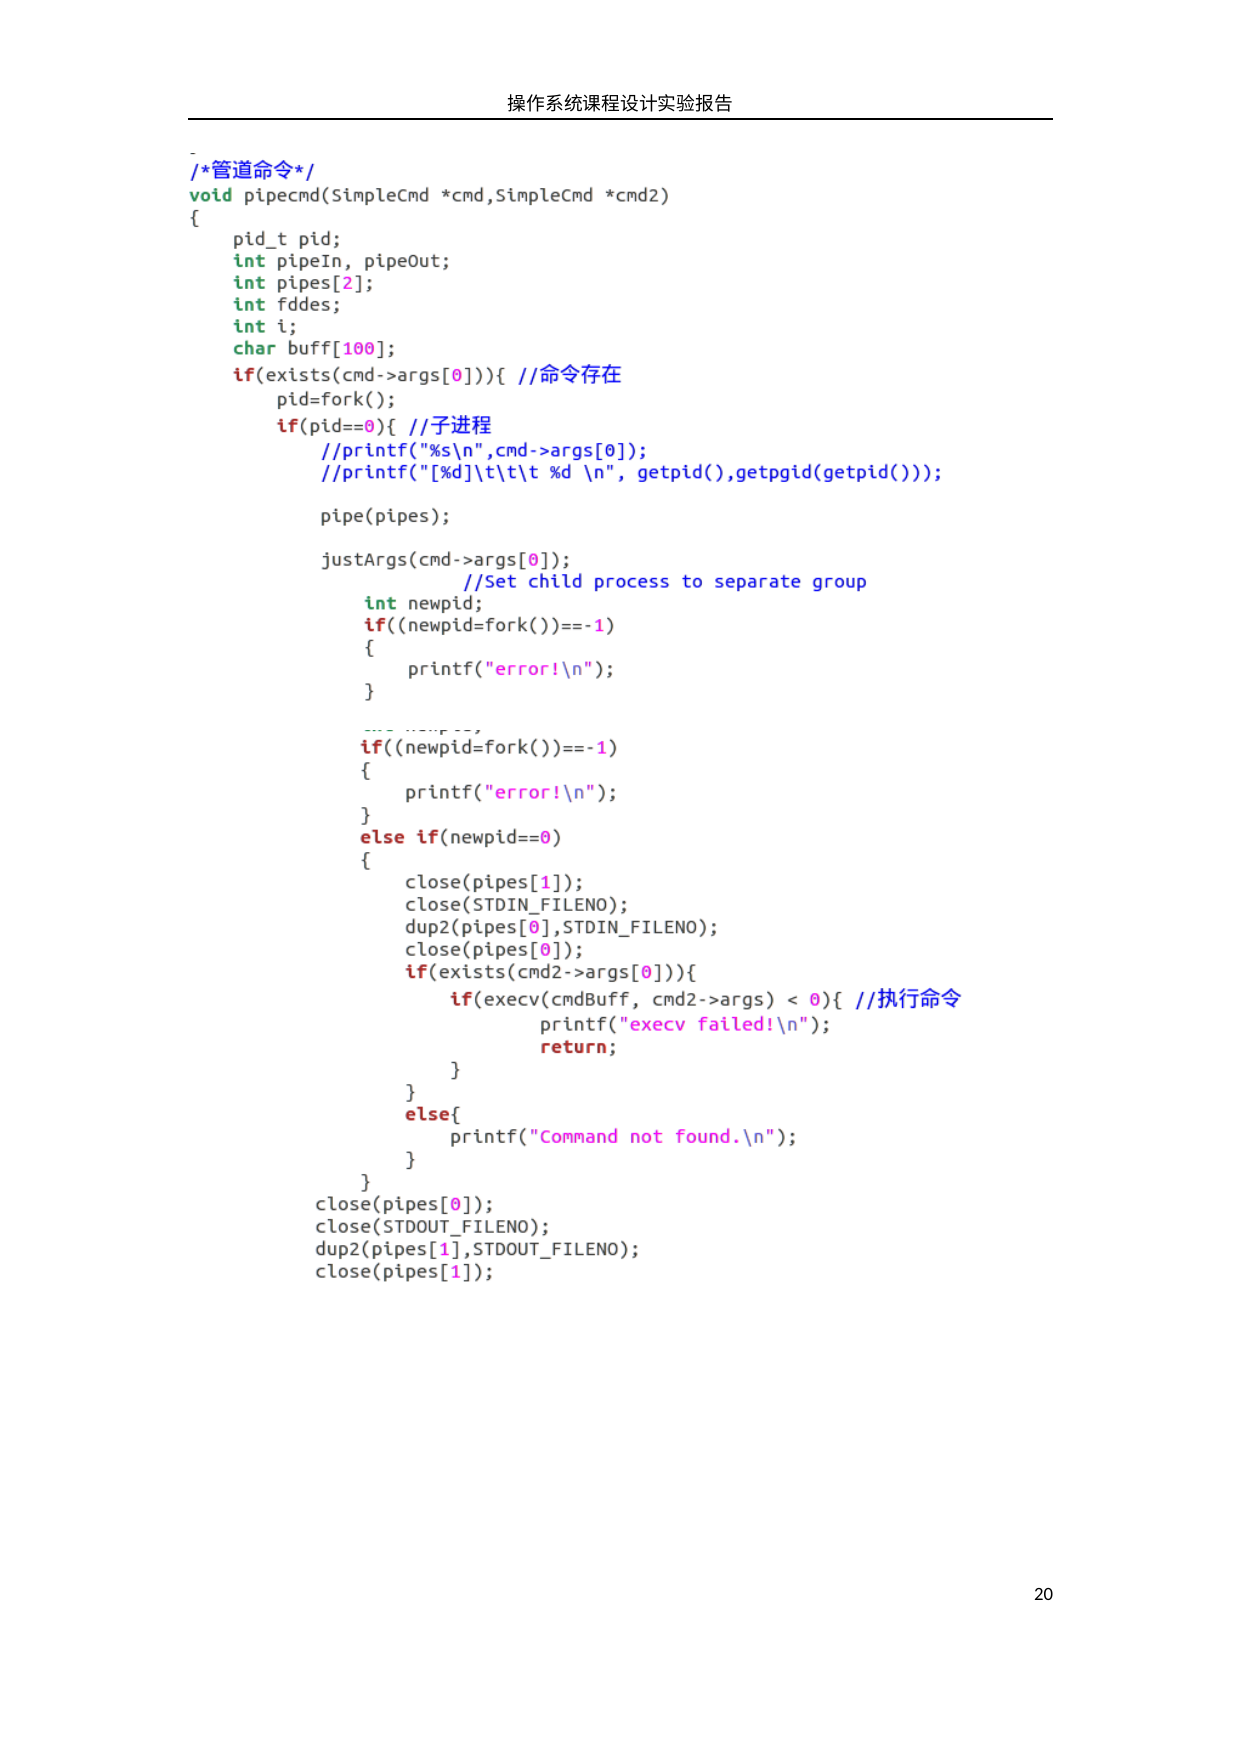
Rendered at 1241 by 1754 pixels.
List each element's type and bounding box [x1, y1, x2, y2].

picture [187, 153, 1053, 703]
picture [187, 730, 1053, 1294]
